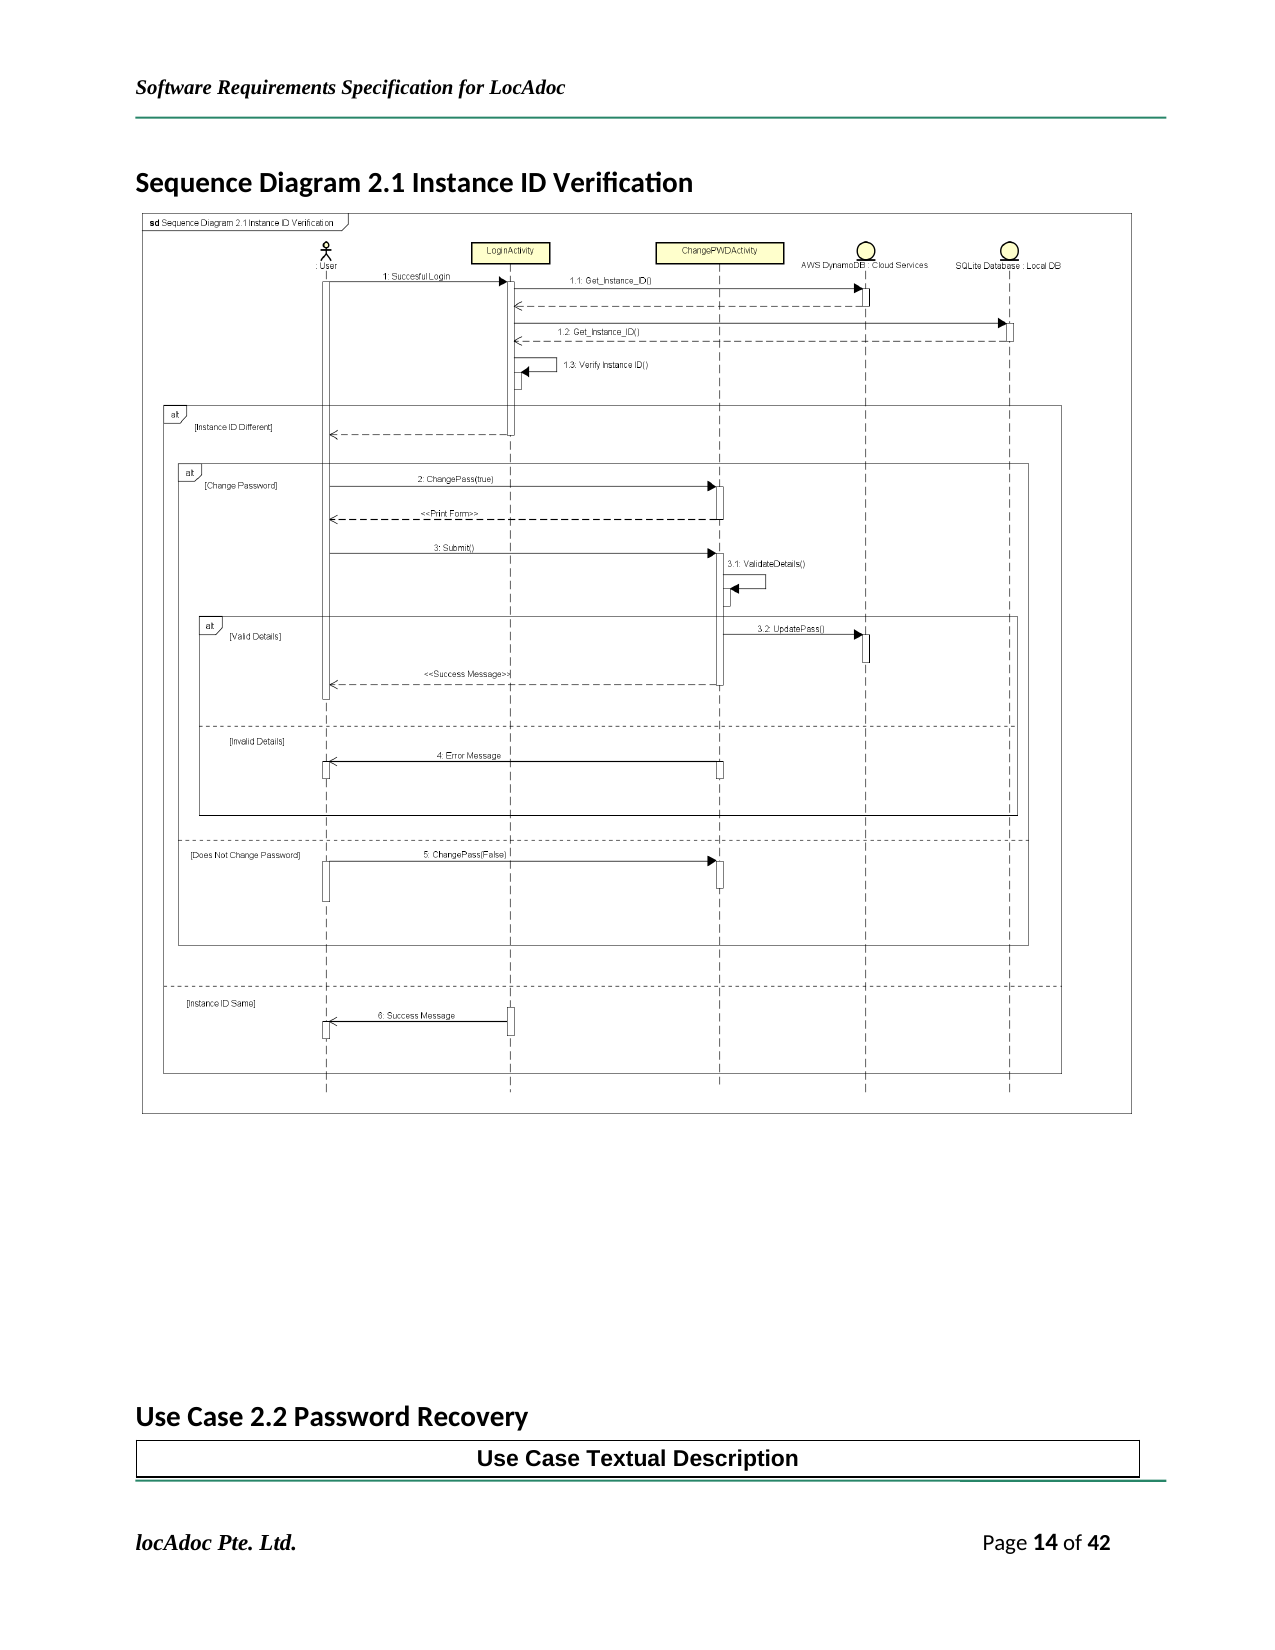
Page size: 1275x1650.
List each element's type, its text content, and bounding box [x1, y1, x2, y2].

subtitle Sequence Diagram 2.1 Instance ID Verification [135, 164, 1137, 200]
picture [135, 206, 1138, 1120]
subtitle Use Case 2.2 Password Recovery [135, 1398, 1137, 1433]
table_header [137, 1441, 1139, 1476]
